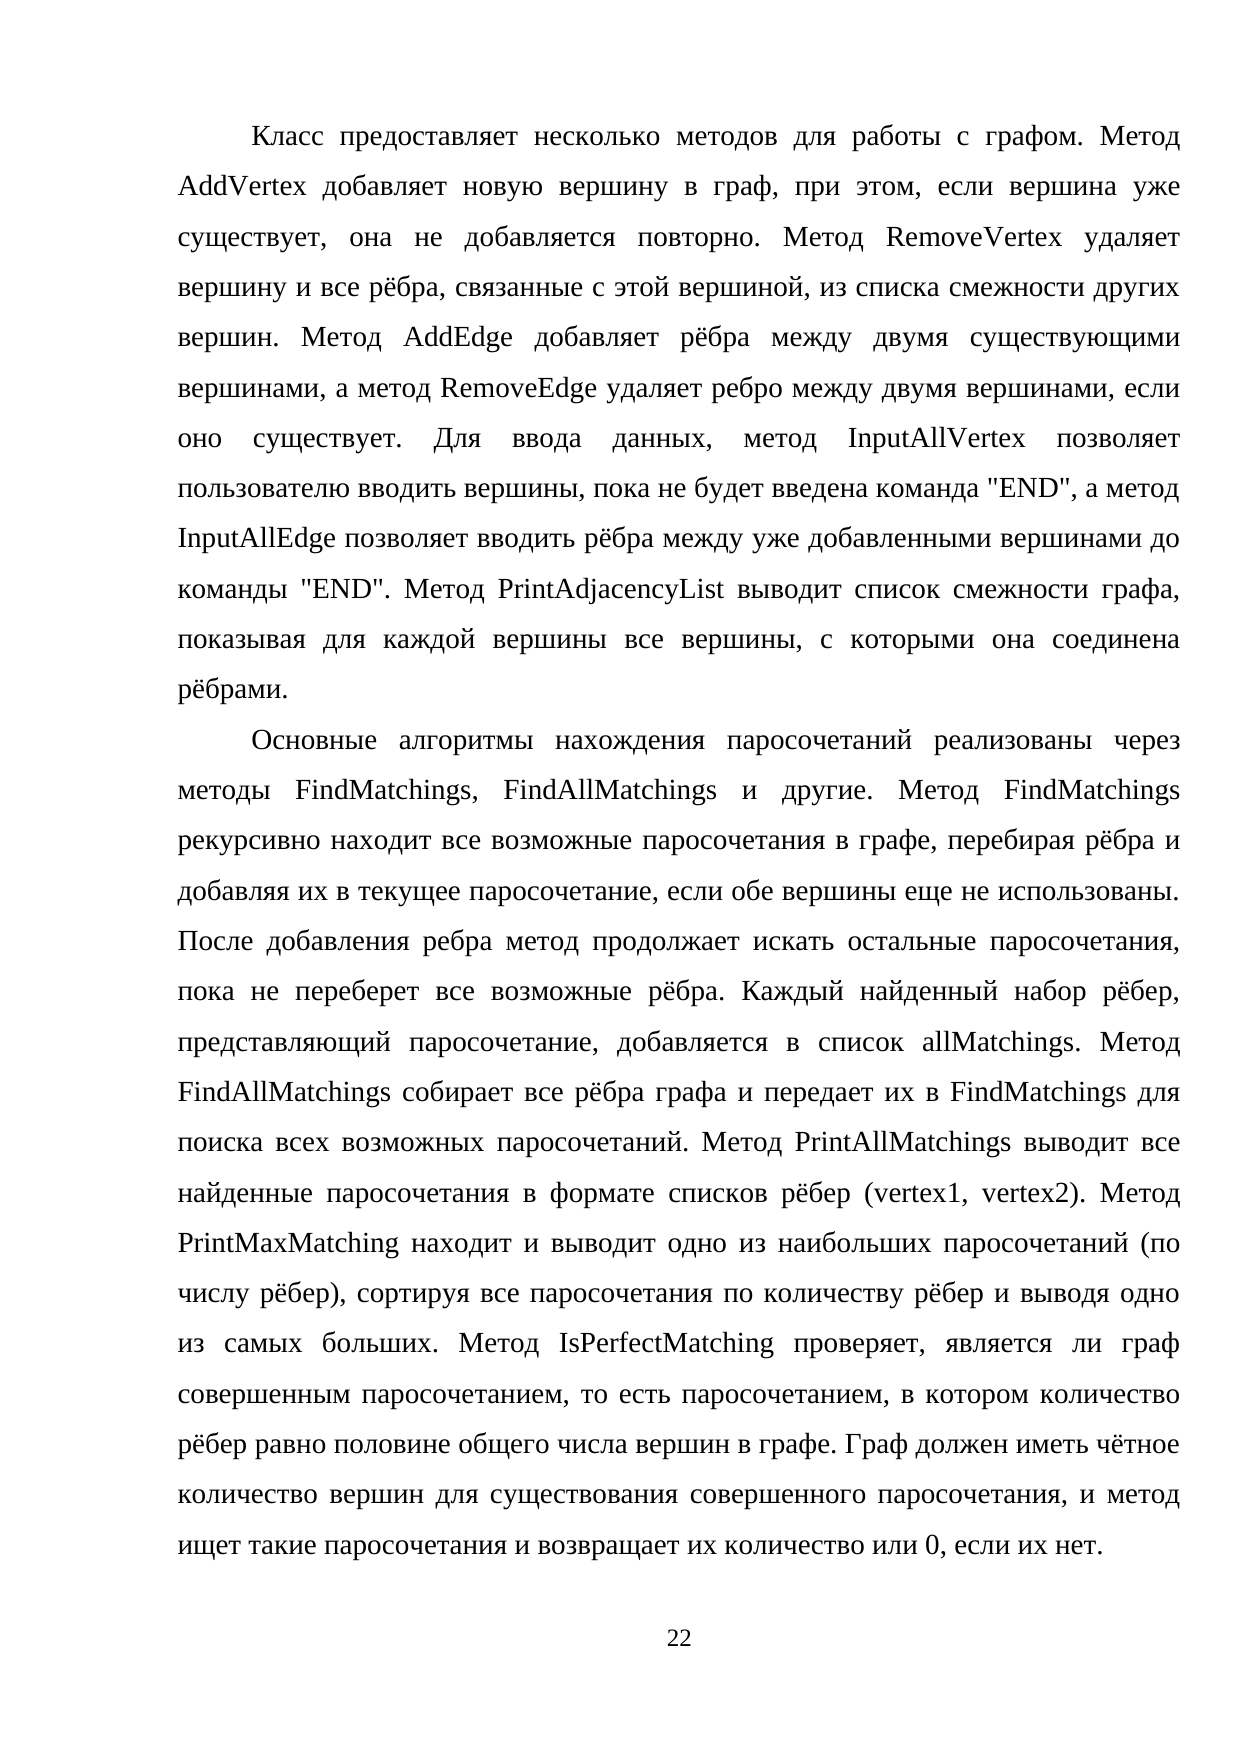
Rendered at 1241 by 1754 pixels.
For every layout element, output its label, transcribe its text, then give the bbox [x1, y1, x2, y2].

text Основные алгоритмы нахождения паросочетаний реализованы через методы FindMatchings, FindAllMatchings и другие. Метод FindMatchings рекурсивно находит все возможные паросочетания в графе, перебирая рёбра и добавляя их в текущее паросочетание, если обе вершины еще не использованы. После добавления ребра метод продолжает искать остальные паросочетания, пока не переберет все возможные рёбра. Каждый найденный набор рёбер, представляющий паросочетание, добавляется в список allMatchings. Метод FindAllMatchings собирает все рёбра графа и передает их в FindMatchings для поиска всех возможных паросочетаний. Метод PrintAllMatchings выводит все найденные паросочетания в формате списков рёбер (vertex1, vertex2). Метод PrintMaxMatching находит и выводит одно из наибольших паросочетаний (по числу рёбер), сортируя все паросочетания по количеству рёбер и выводя одно из самых больших. Метод IsPerfectMatching проверяет, является ли граф совершенным паросочетанием, то есть паросочетанием, в котором количество рёбер равно половине общего числа вершин в графе. Граф должен иметь чётное количество вершин для существования совершенного паросочетания, и метод ищет такие паросочетания и возвращает их количество или 0, если их нет. [177, 722, 1181, 1560]
